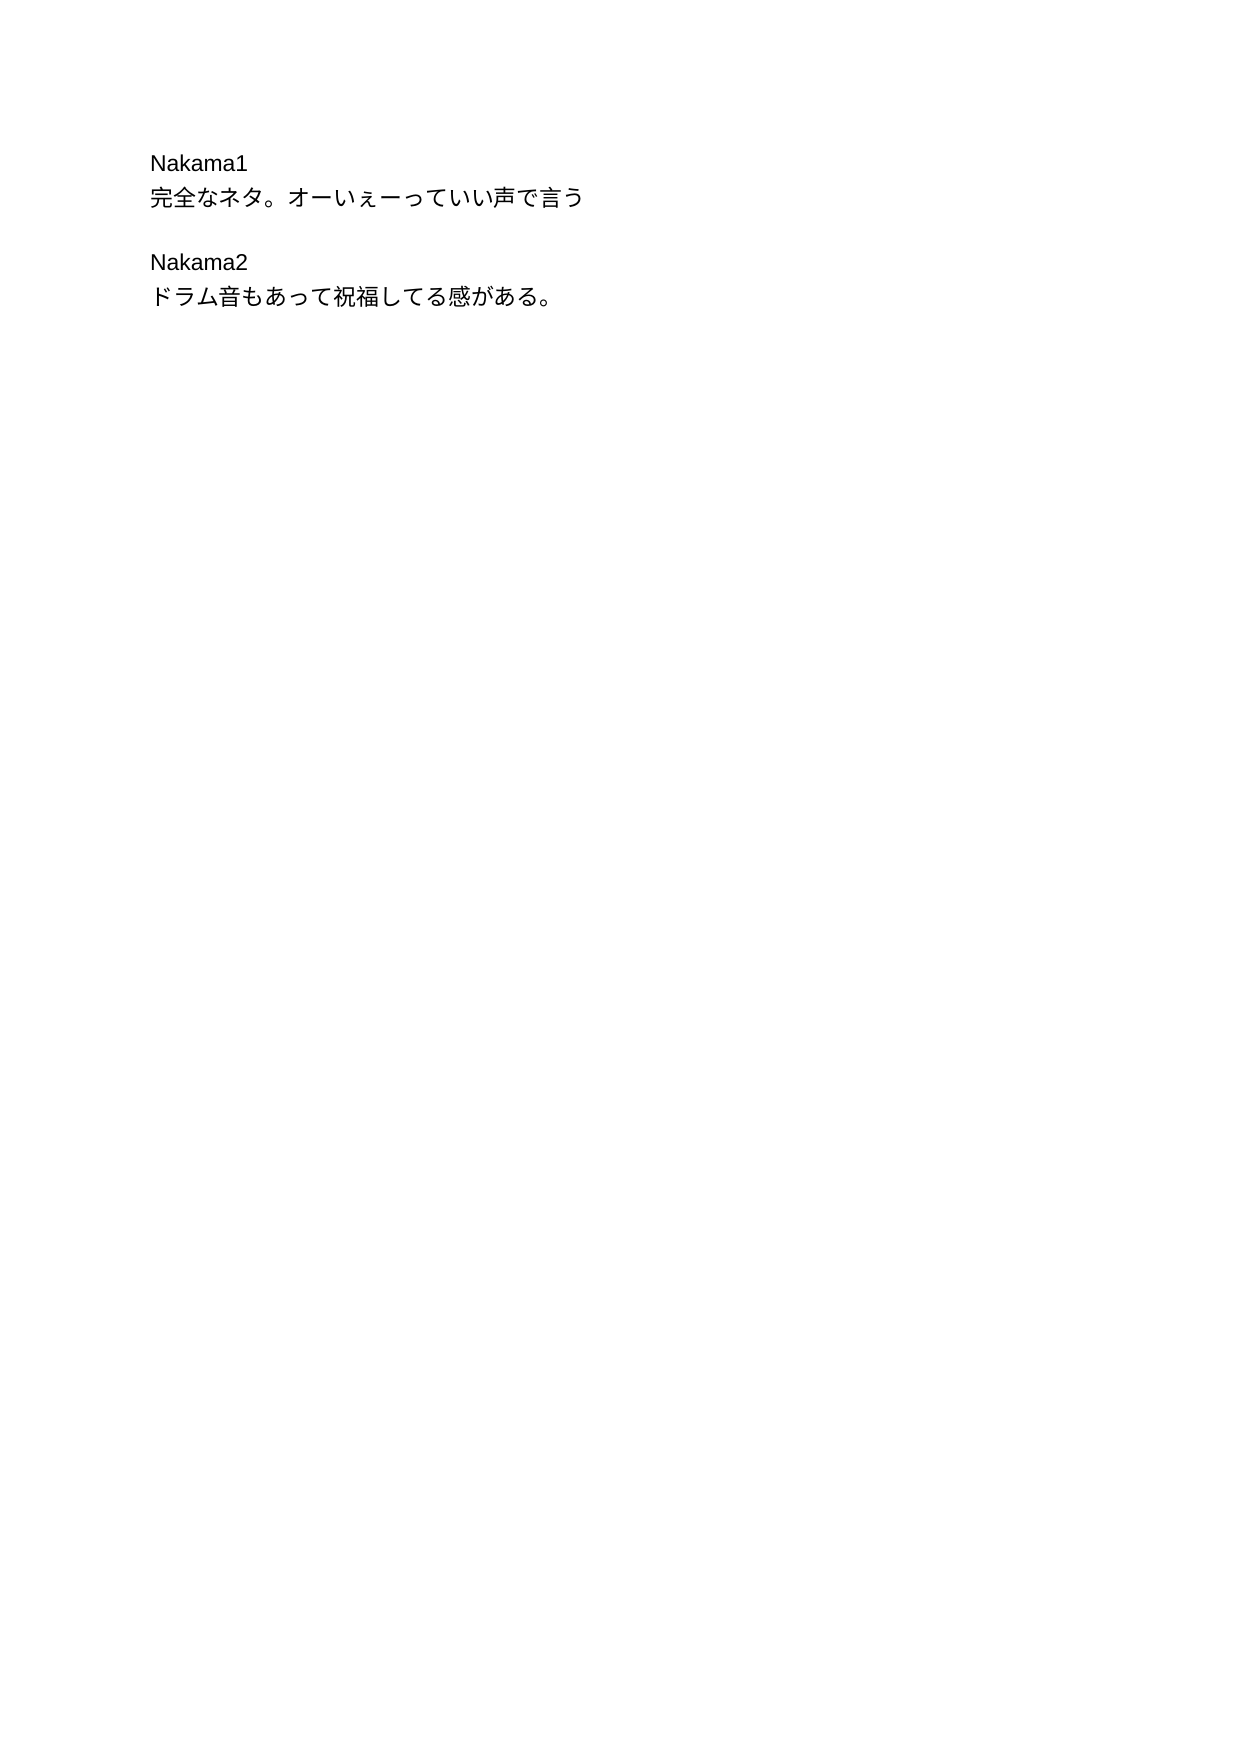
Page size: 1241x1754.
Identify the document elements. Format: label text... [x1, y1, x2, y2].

text Nakama2 [150, 248, 1090, 275]
text Nakama1 [150, 150, 1090, 176]
text 完全なネタ。オーいぇーっていい声で言う [150, 180, 1090, 213]
text ドラム音もあって祝福してる感がある。 [150, 279, 1090, 312]
